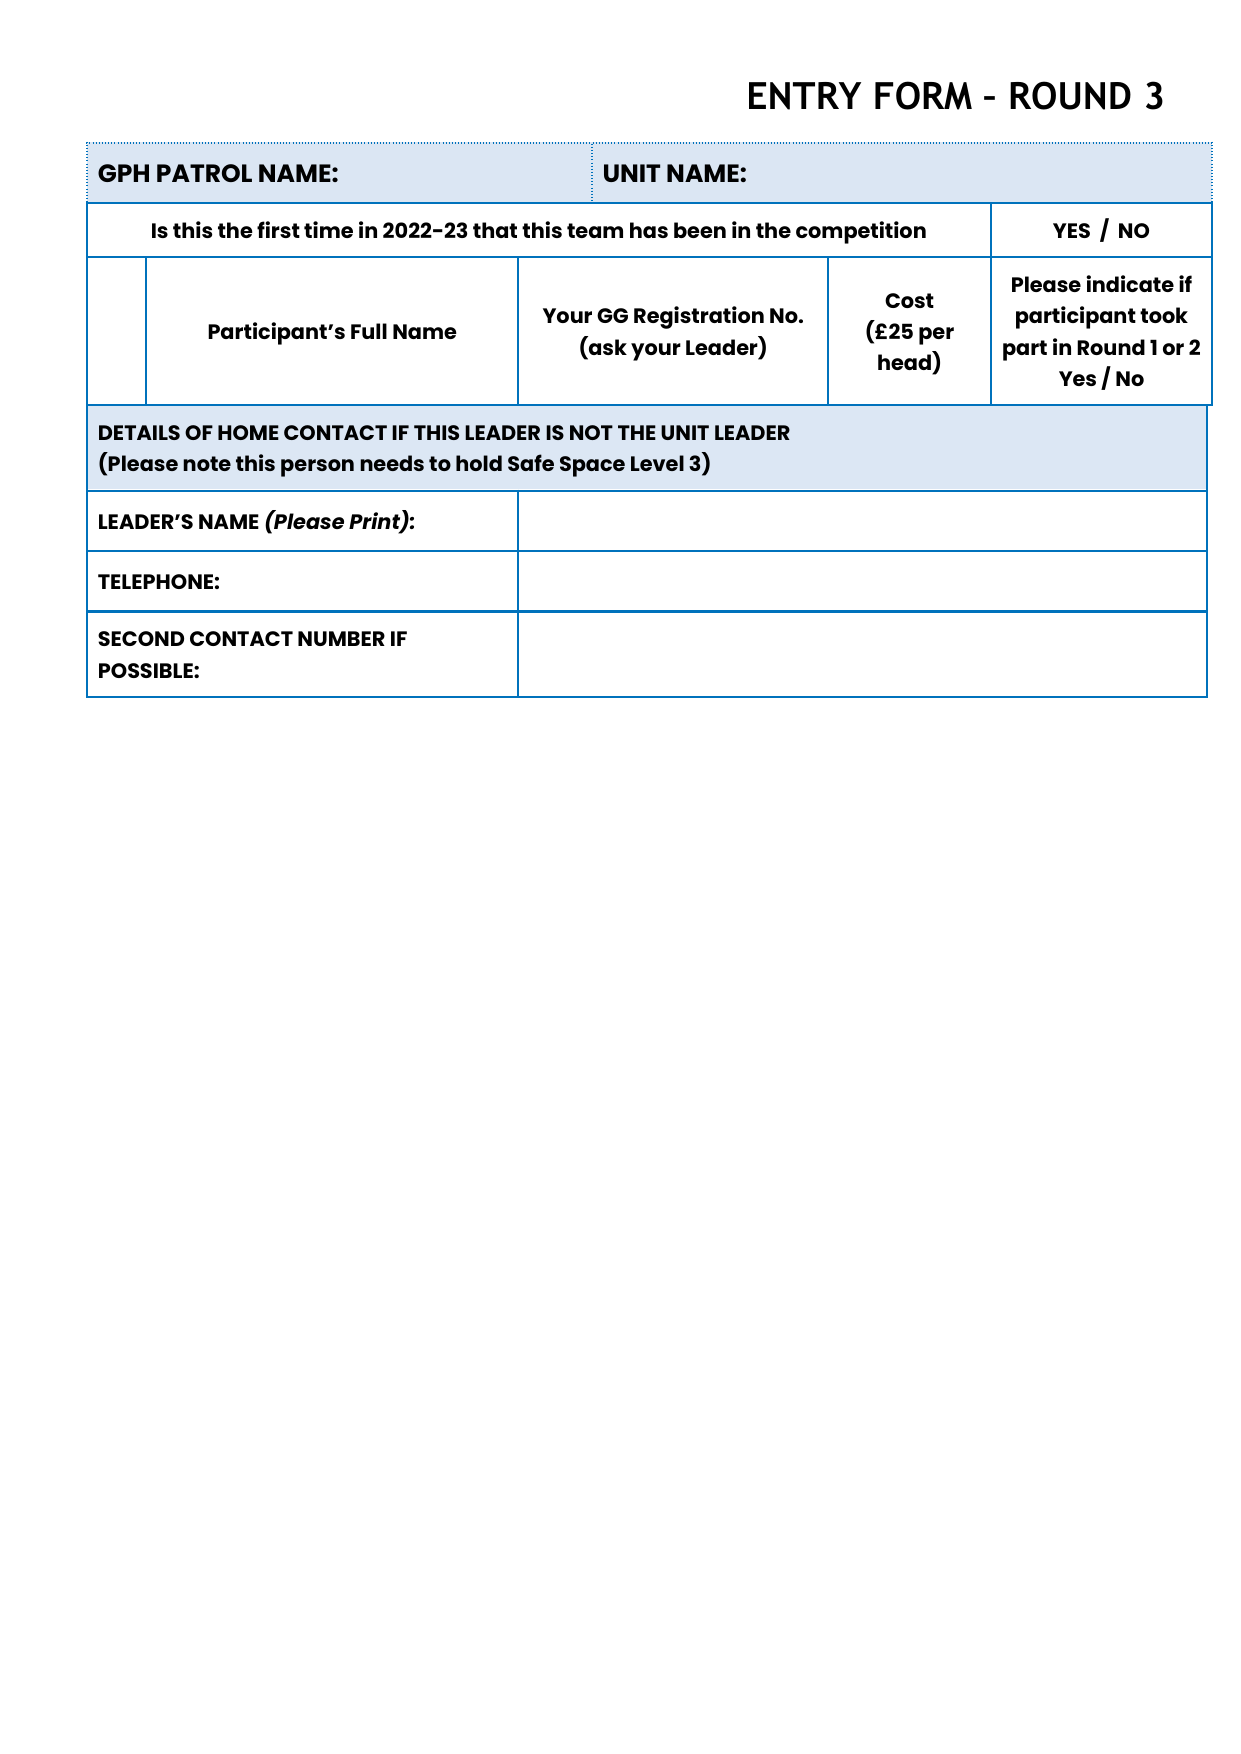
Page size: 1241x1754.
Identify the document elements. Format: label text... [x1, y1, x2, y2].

table_cell TELEPHONE: [88, 552, 517, 610]
table_cell Your GG Registration No. (ask your Leader) [519, 258, 827, 404]
table_header UNIT NAME: [592, 142, 1212, 202]
table_header GPH PATROL NAME: [87, 142, 592, 202]
table_cell [519, 613, 1206, 696]
table_cell Please indicate if participant took part in Round 1 or 2 Yes / No [992, 258, 1211, 404]
table_cell Participant’s Full Name [147, 258, 517, 404]
table_cell [519, 552, 1206, 610]
table_cell Is this the first time in 2022-23 that this team has been in the competition [88, 204, 990, 256]
table_cell DETAILS OF HOME CONTACT IF THIS LEADER IS NOT THE UNIT LEADER (Please note this person needs to hold Safe Space Level 3) [88, 406, 1206, 489]
table_cell SECOND CONTACT NUMBER IF POSSIBLE: [88, 613, 517, 696]
table_cell LEADER’S NAME (Please Print): [88, 492, 517, 550]
table_cell [88, 258, 145, 404]
table_cell Cost (£25 per head) [829, 258, 990, 404]
table_cell [519, 492, 1206, 550]
table_cell YES / NO [992, 204, 1211, 256]
